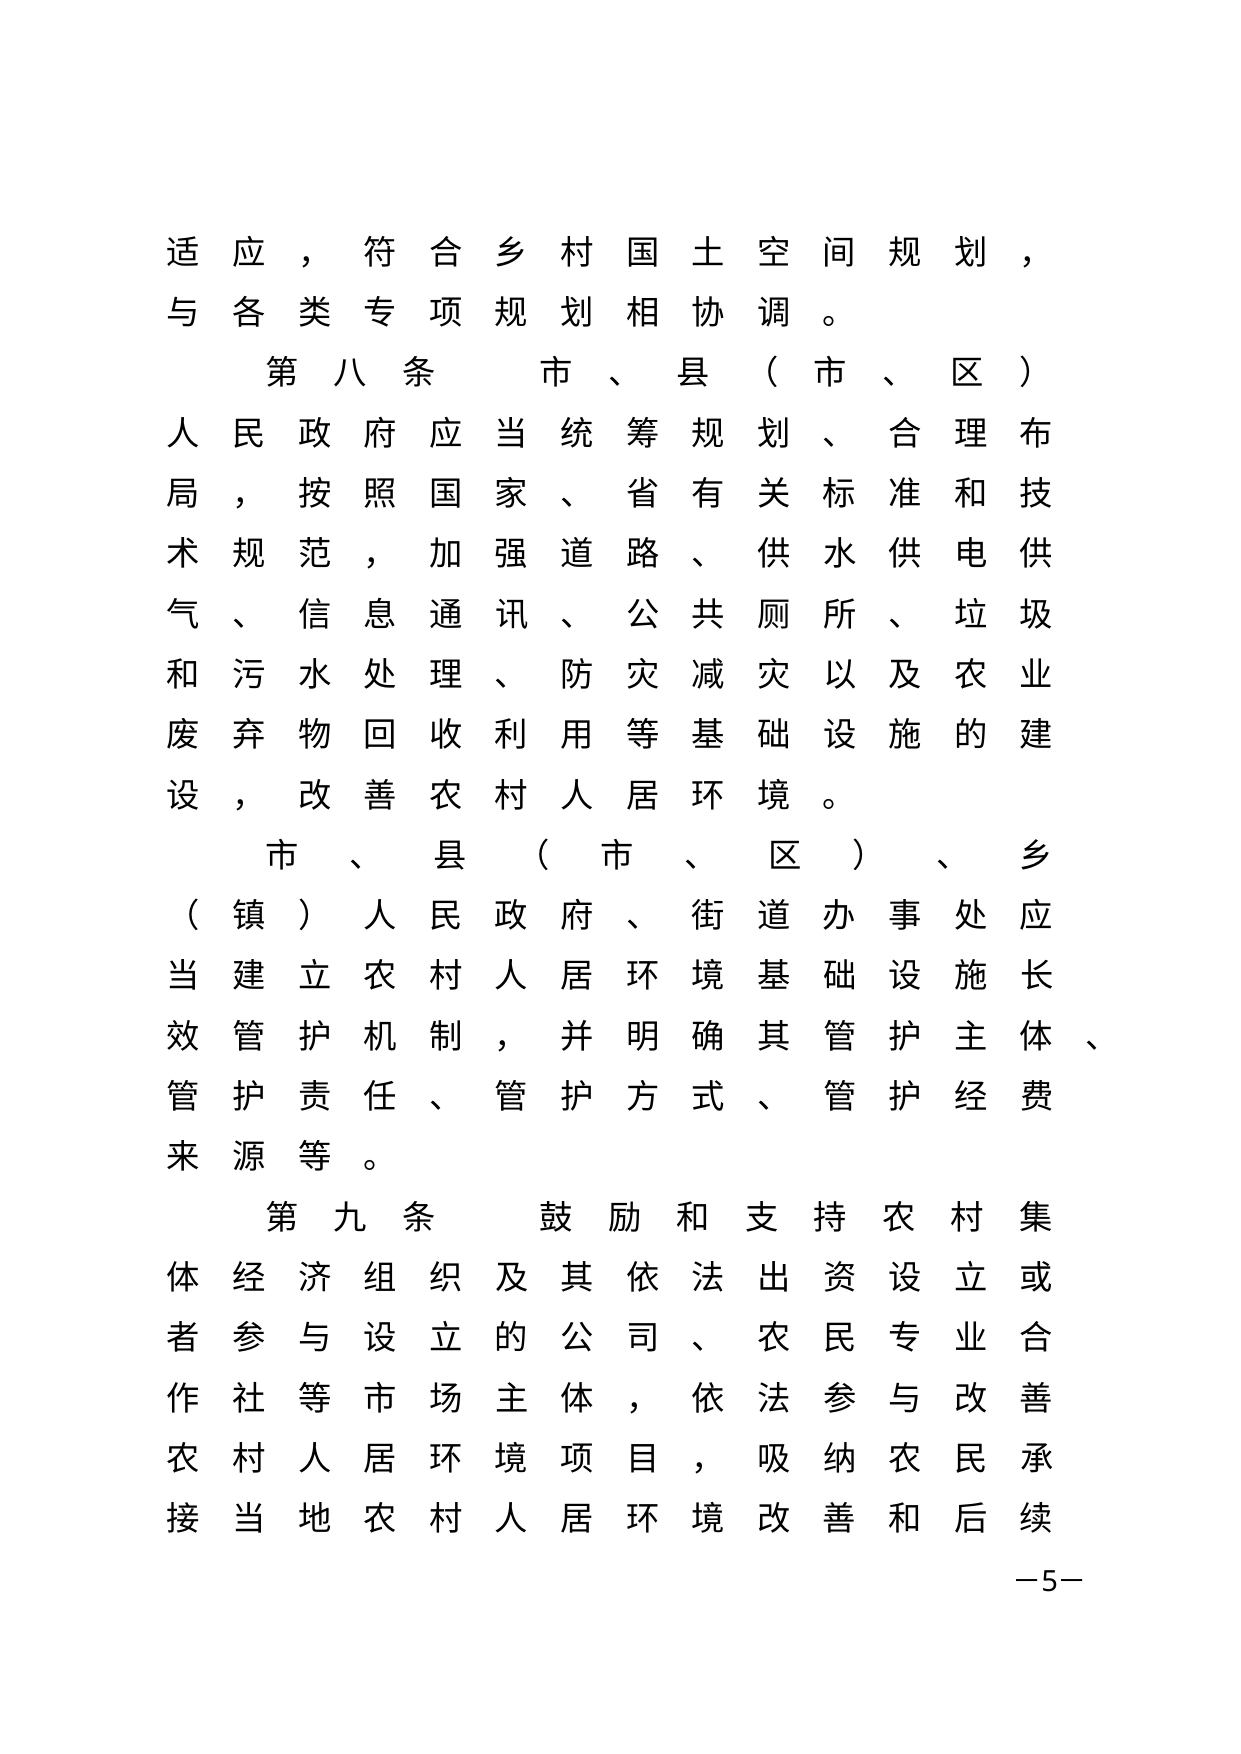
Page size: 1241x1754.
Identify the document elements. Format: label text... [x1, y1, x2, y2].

text 农村人居环境治理规划或者方案应当与农村经济社会发展相适应，符合乡村国土空间规划，与各类专项规划相协调。 [167, 219, 1085, 340]
text 第九条 鼓励和支持农村集体经济组织及其依法出资设立或者参与设立的公司、农民专业合作社等市场主体，依法参与改善农村人居环境项目，吸纳农民承接当地农村人居环境改善和后续管护工作。 [167, 1184, 1085, 1546]
text 第八条 市、县（市、区）人民政府应当统筹规划、合理布局，按照国家、省有关标准和技术规范，加强道路、供水供电供气、信息通讯、公共厕所、垃圾和污水处理、防灾减灾以及农业废弃物回收利用等基础设施的建设，改善农村人居环境。 [167, 340, 1085, 823]
text 市、县（市、区）、乡（镇）人民政府、街道办事处应当建立农村人居环境基础设施长效管护机制，并明确其管护主体、管护责任、管护方式、管护经费来源等。 [167, 823, 1085, 1184]
